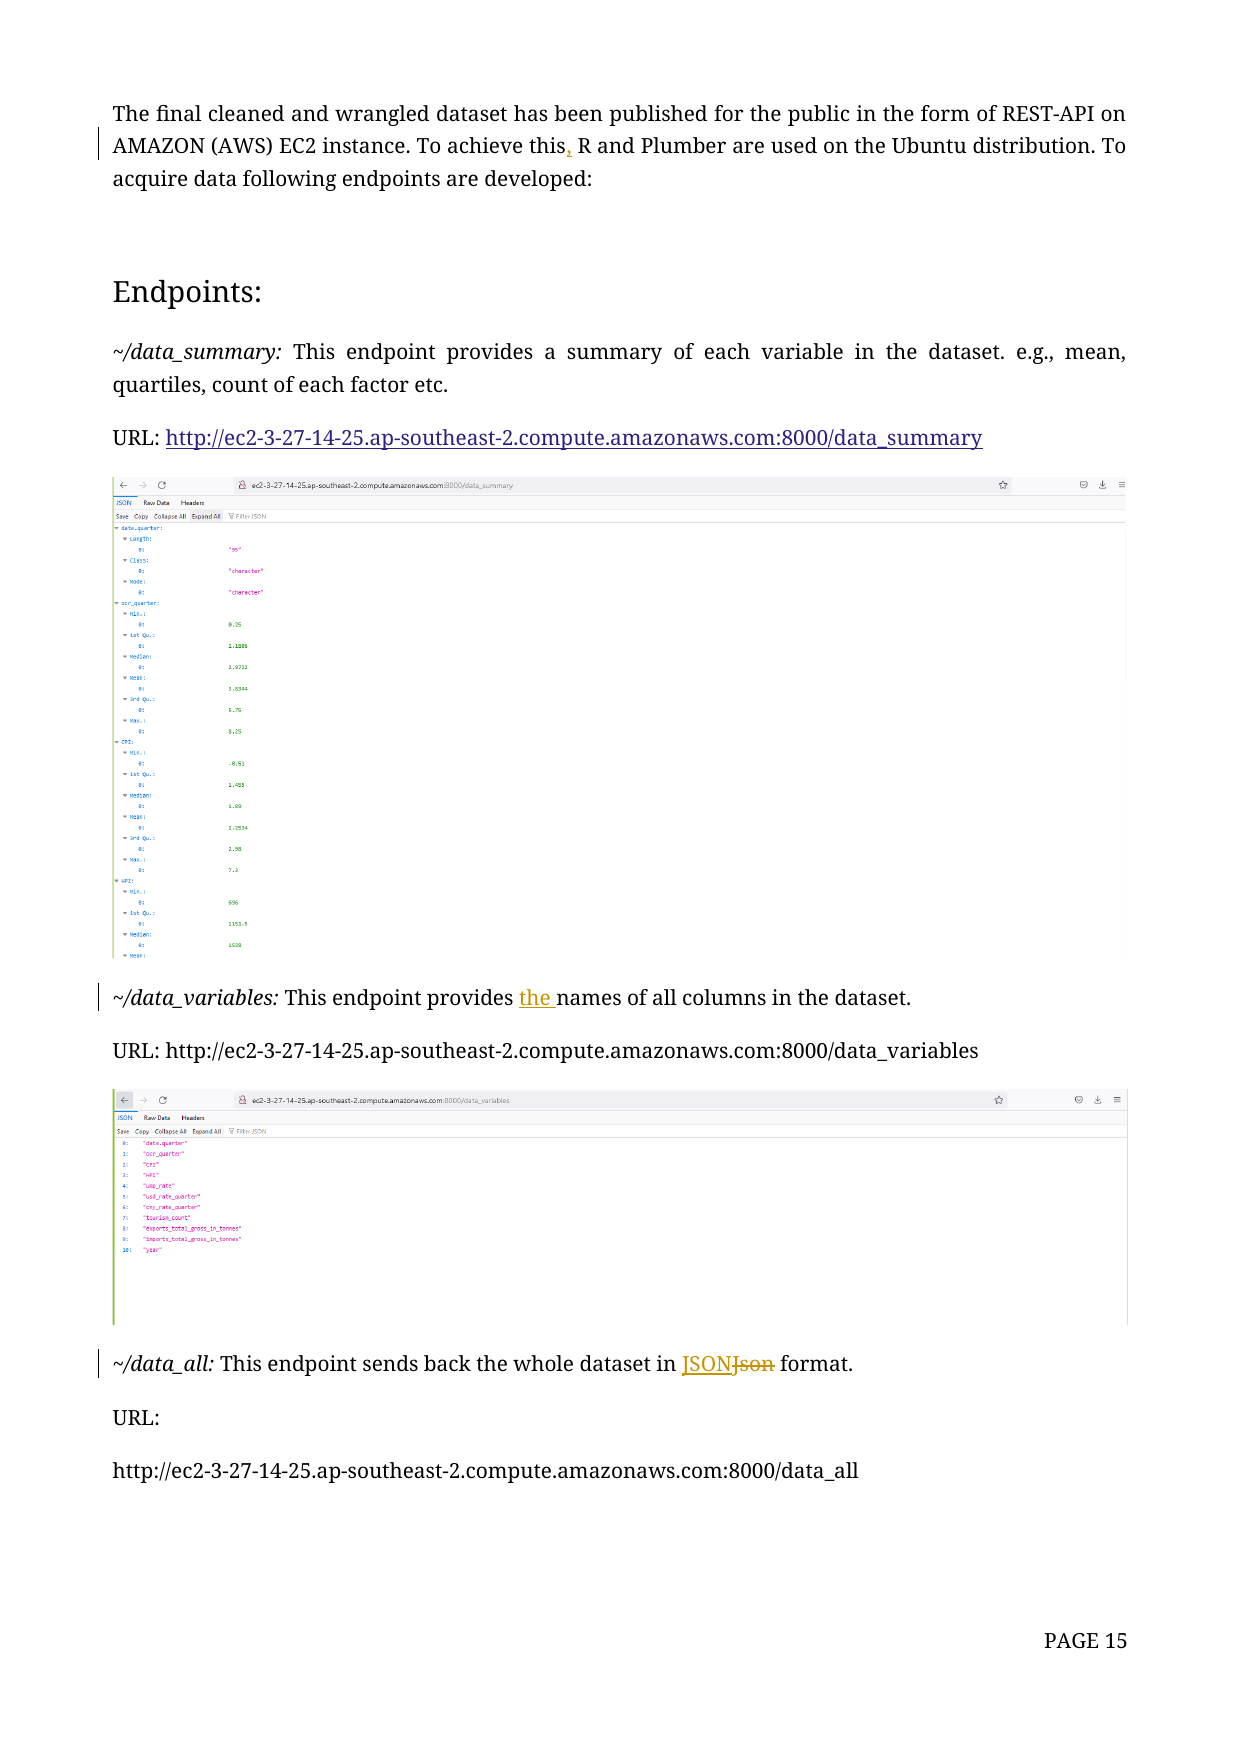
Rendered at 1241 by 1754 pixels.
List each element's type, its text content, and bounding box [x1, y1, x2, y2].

text URL: [112, 1403, 1128, 1431]
text http://ec2-3-27-14-25.ap-southeast-2.compute.amazonaws.com:8000/data_all [112, 1456, 1128, 1484]
text Endpoints: [112, 271, 1128, 311]
text URL: http://ec2-3-27-14-25.ap-southeast-2.compute.amazonaws.com:8000/data_summary [112, 423, 1128, 452]
text URL: http://ec2-3-27-14-25.ap-southeast-2.compute.amazonaws.com:8000/data_variables [112, 1036, 1128, 1064]
picture [112, 477, 1126, 958]
picture [112, 1089, 1128, 1325]
text ~/data_all: This endpoint sends back the whole dataset in format. [112, 1349, 1128, 1378]
text ~/data_summary: This endpoint provides a summary of each variable in the dataset. e.g., mean, quartiles, count of each factor etc. [112, 337, 1128, 398]
text ~/data_variables: This endpoint provides names of all columns in the dataset. [112, 983, 1128, 1011]
